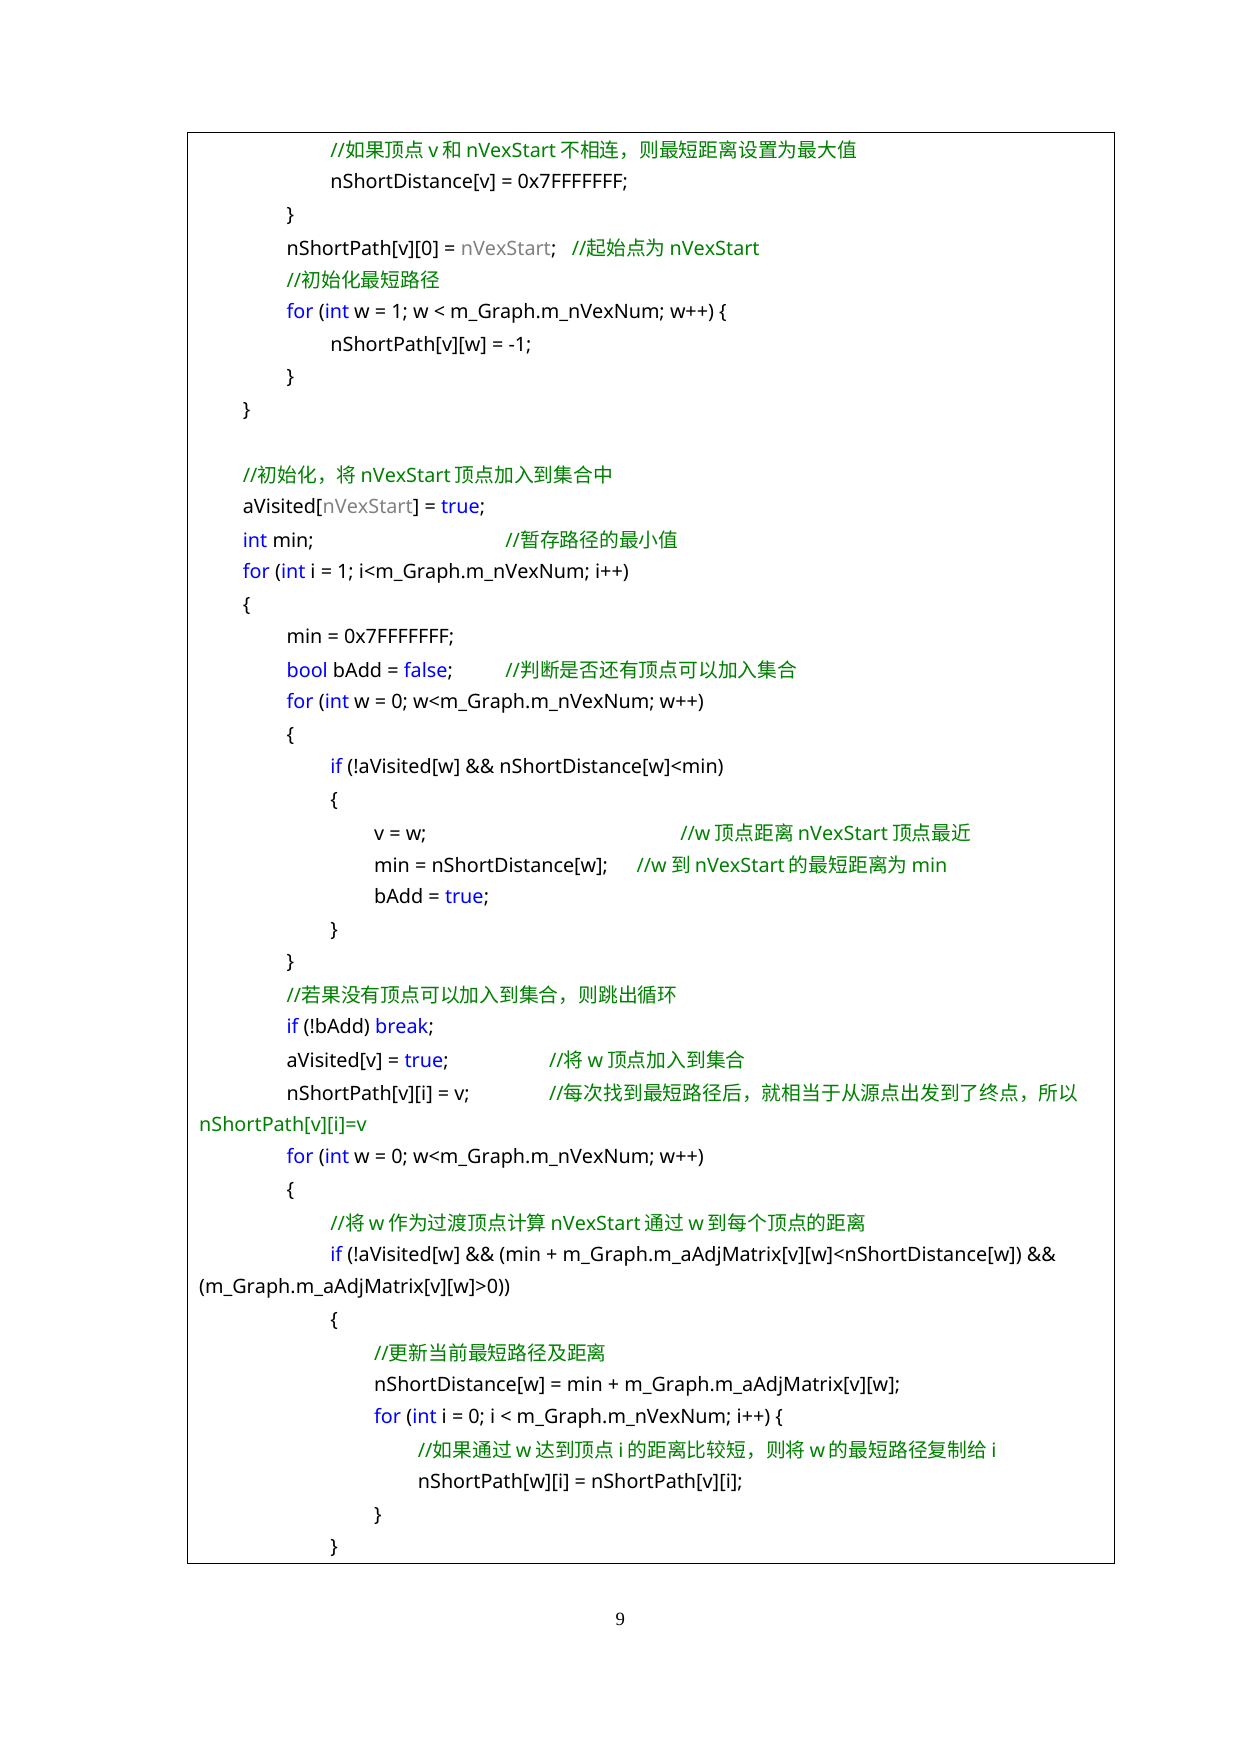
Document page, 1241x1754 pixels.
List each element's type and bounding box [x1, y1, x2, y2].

table_cell [188, 133, 1114, 1563]
